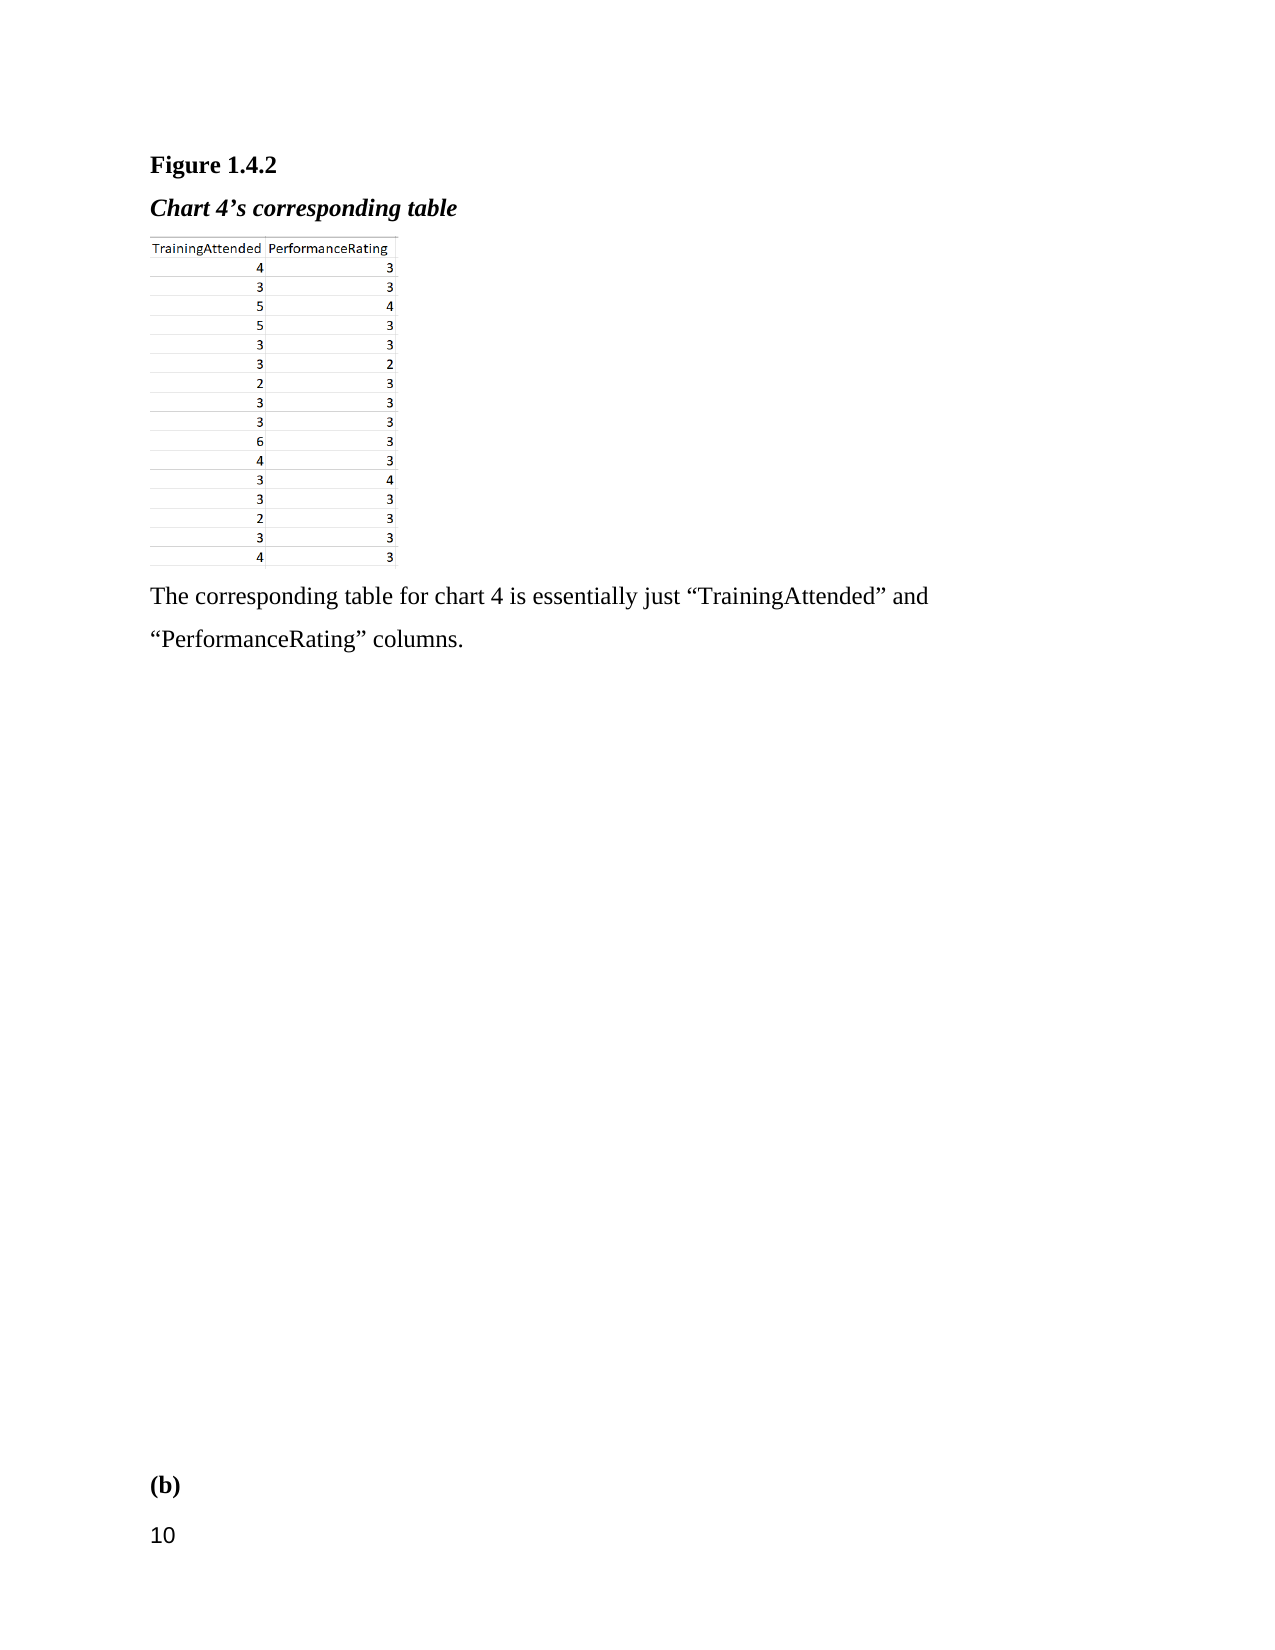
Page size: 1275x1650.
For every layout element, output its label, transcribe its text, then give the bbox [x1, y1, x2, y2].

text The corresponding table for chart 4 is essentially just “TrainingAttended” and “PerformanceRating” columns. [150, 581, 1125, 653]
picture [150, 236, 399, 569]
text Chart 4’s corresponding table [150, 193, 1125, 222]
text Figure 1.4.2 [150, 150, 1125, 179]
text (b) [150, 1470, 1125, 1499]
